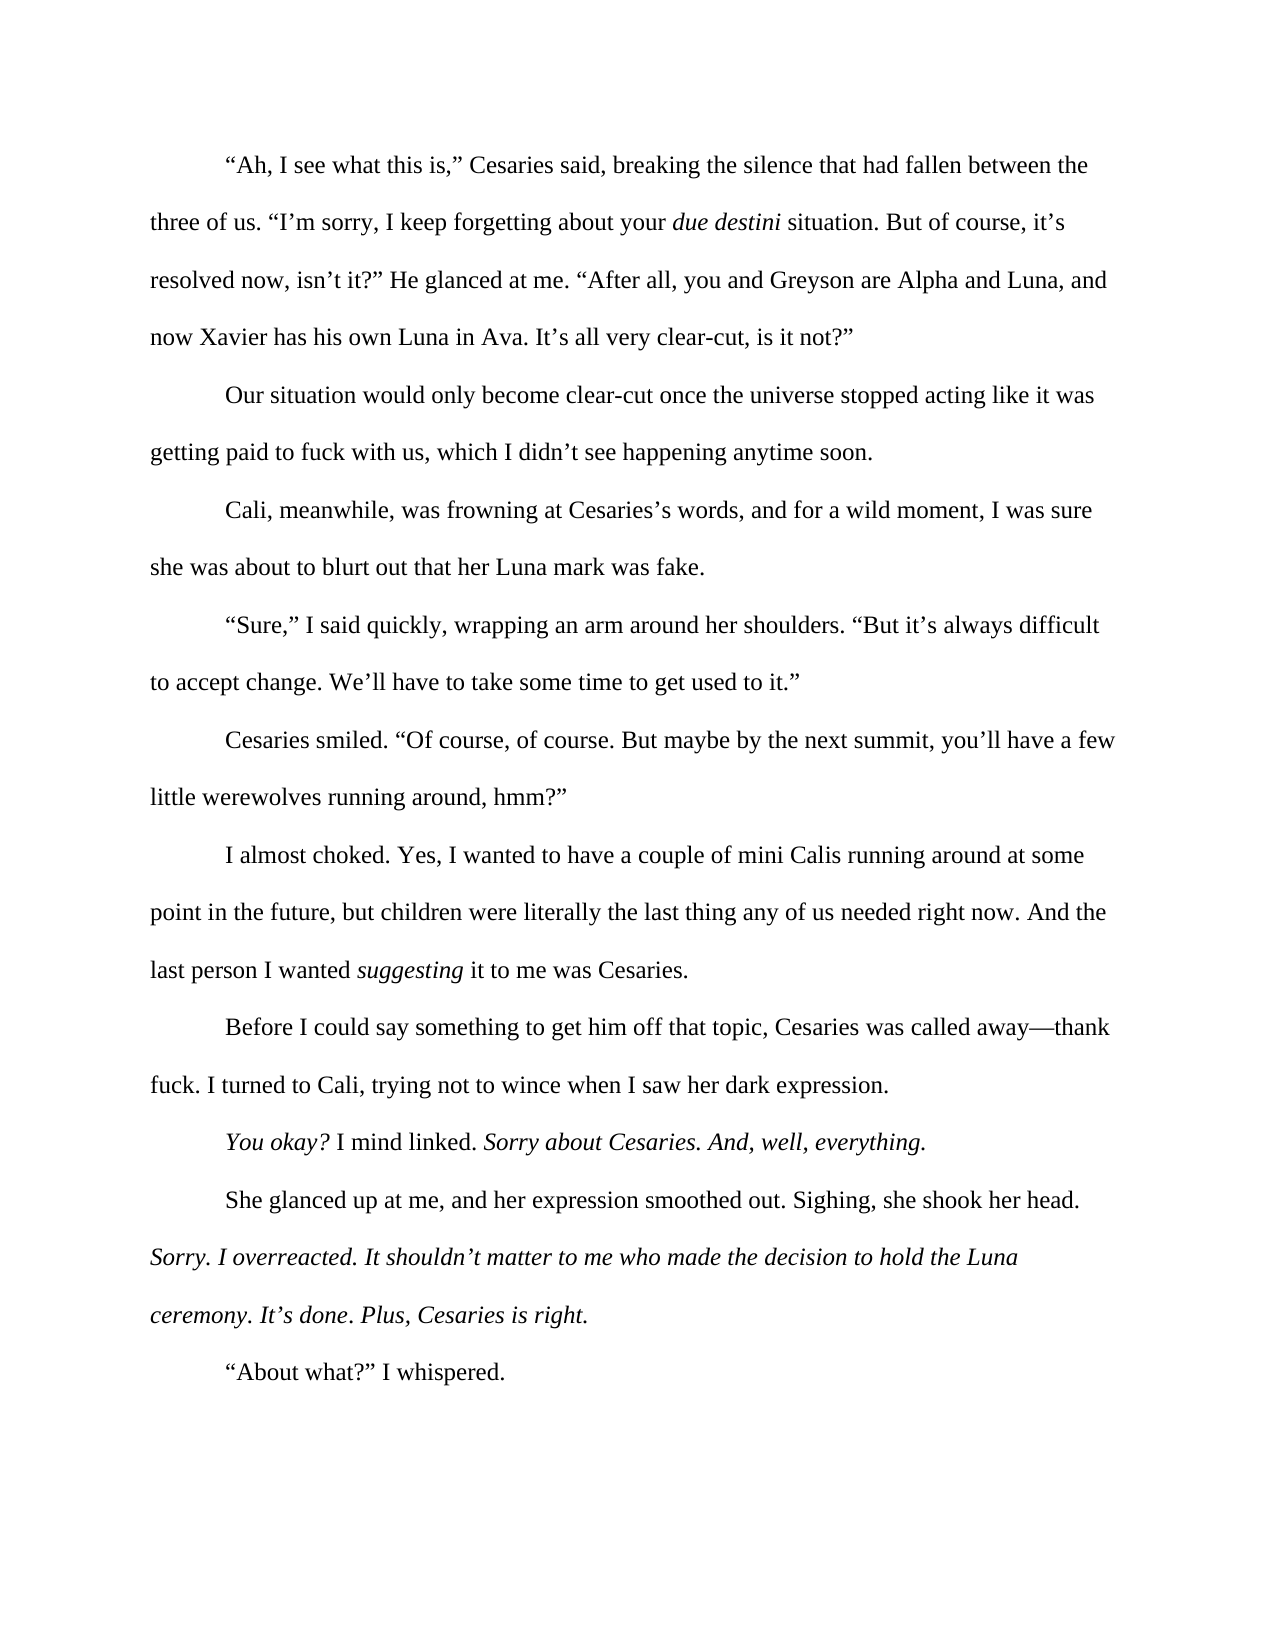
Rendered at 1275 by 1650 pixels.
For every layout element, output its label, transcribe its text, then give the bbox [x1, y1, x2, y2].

text Cali, meanwhile, was frowning at Cesaries’s words, and for a wild moment, I was sure she was about to blurt out that her Luna mark was fake. [150, 495, 1125, 581]
text I almost choked. Yes, I wanted to have a couple of mini Calis running around at some point in the future, but children were literally the last thing any of us needed right now. And the last person I wanted suggesting it to me was Cesaries. [150, 840, 1125, 984]
text Before I could say something to get him off that topic, Cesaries was called away—thank fuck. I turned to Cali, trying not to wince when I saw her dark expression. [150, 1012, 1125, 1099]
text You okay? I mind linked. Sorry about Cesaries. And, well, everything. [150, 1127, 1125, 1156]
text “About what?” I whispered. [150, 1357, 1125, 1386]
text Our situation would only become clear-cut once the universe stopped acting like it was getting paid to fuck with us, which I didn’t see happening anytime soon. [150, 380, 1125, 466]
text “Sure,” I said quickly, wrapping an arm around her shoulders. “But it’s always difficult to accept change. We’ll have to take some time to get used to it.” [150, 610, 1125, 696]
text “Ah, I see what this is,” Cesaries said, breaking the silence that had fallen between the three of us. “I’m sorry, I keep forgetting about your due destini situation. But of course, it’s resolved now, isn’t it?” He glanced at me. “After all, you and Greyson are Alpha and Luna, and now Xavier has his own Luna in Ava. It’s all very clear-cut, is it not?” [150, 150, 1125, 351]
text She glanced up at me, and her expression smoothed out. Sighing, she shook her head. Sorry. I overreacted. It shouldn’t matter to me who made the decision to hold the Luna ceremony. It’s done. Plus, Cesaries is right. [150, 1185, 1125, 1329]
text Cesaries smiled. “Of course, of course. But maybe by the next summit, you’ll have a few little werewolves running around, hmm?” [150, 725, 1125, 811]
